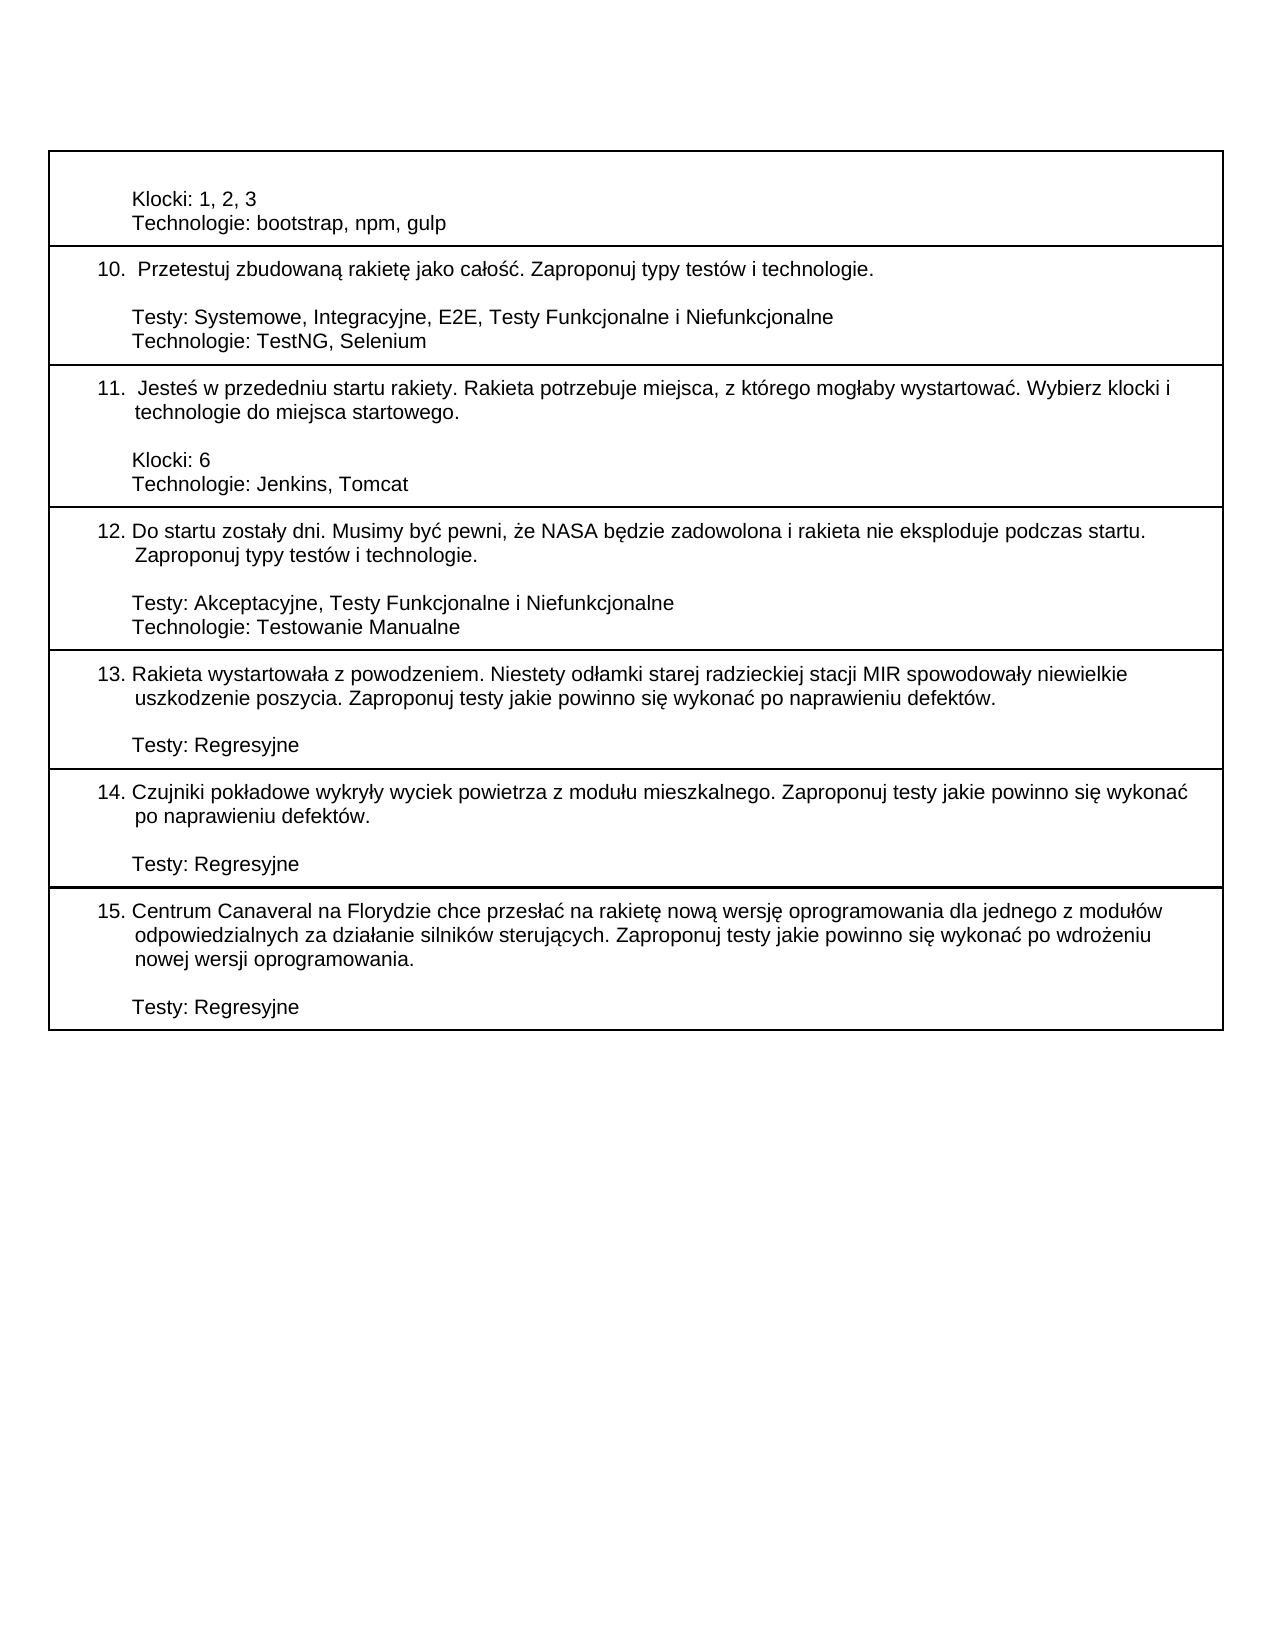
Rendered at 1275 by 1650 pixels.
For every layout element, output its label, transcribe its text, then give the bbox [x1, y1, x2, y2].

table_cell 10. Przetestuj zbudowaną rakietę jako całość. Zaproponuj typy testów i technologie. Testy: Systemowe, Integracyjne, E2E, Testy Funkcjonalne i Niefunkcjonalne Technologie: TestNG, Selenium [50, 247, 1222, 363]
table_cell 15. Centrum Canaveral na Florydzie chce przesłać na rakietę nową wersję oprogramowania dla jednego z modułów odpowiedzialnych za działanie silników sterujących. Zaproponuj testy jakie powinno się wykonać po wdrożeniu nowej wersji oprogramowania. Testy: Regresyjne [50, 889, 1222, 1029]
table_cell 14. Czujniki pokładowe wykryły wyciek powietrza z modułu mieszkalnego. Zaproponuj testy jakie powinno się wykonać po naprawieniu defektów. Testy: Regresyjne [50, 770, 1222, 886]
table_cell 11. Jesteś w przededniu startu rakiety. Rakieta potrzebuje miejsca, z którego mogłaby wystartować. Wybierz klocki i technologie do miejsca startowego. Klocki: 6 Technologie: Jenkins, Tomcat [50, 366, 1222, 506]
table_cell 13. Rakieta wystartowała z powodzeniem. Niestety odłamki starej radzieckiej stacji MIR spowodowały niewielkie uszkodzenie poszycia. Zaproponuj testy jakie powinno się wykonać po naprawieniu defektów. Testy: Regresyjne [50, 651, 1222, 768]
table_cell 12. Do startu zostały dni. Musimy być pewni, że NASA będzie zadowolona i rakieta nie eksploduje podczas startu. Zaproponuj typy testów i technologie. Testy: Akceptacyjne, Testy Funkcjonalne i Niefunkcjonalne Technologie: Testowanie Manualne [50, 508, 1222, 649]
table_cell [50, 152, 1222, 245]
